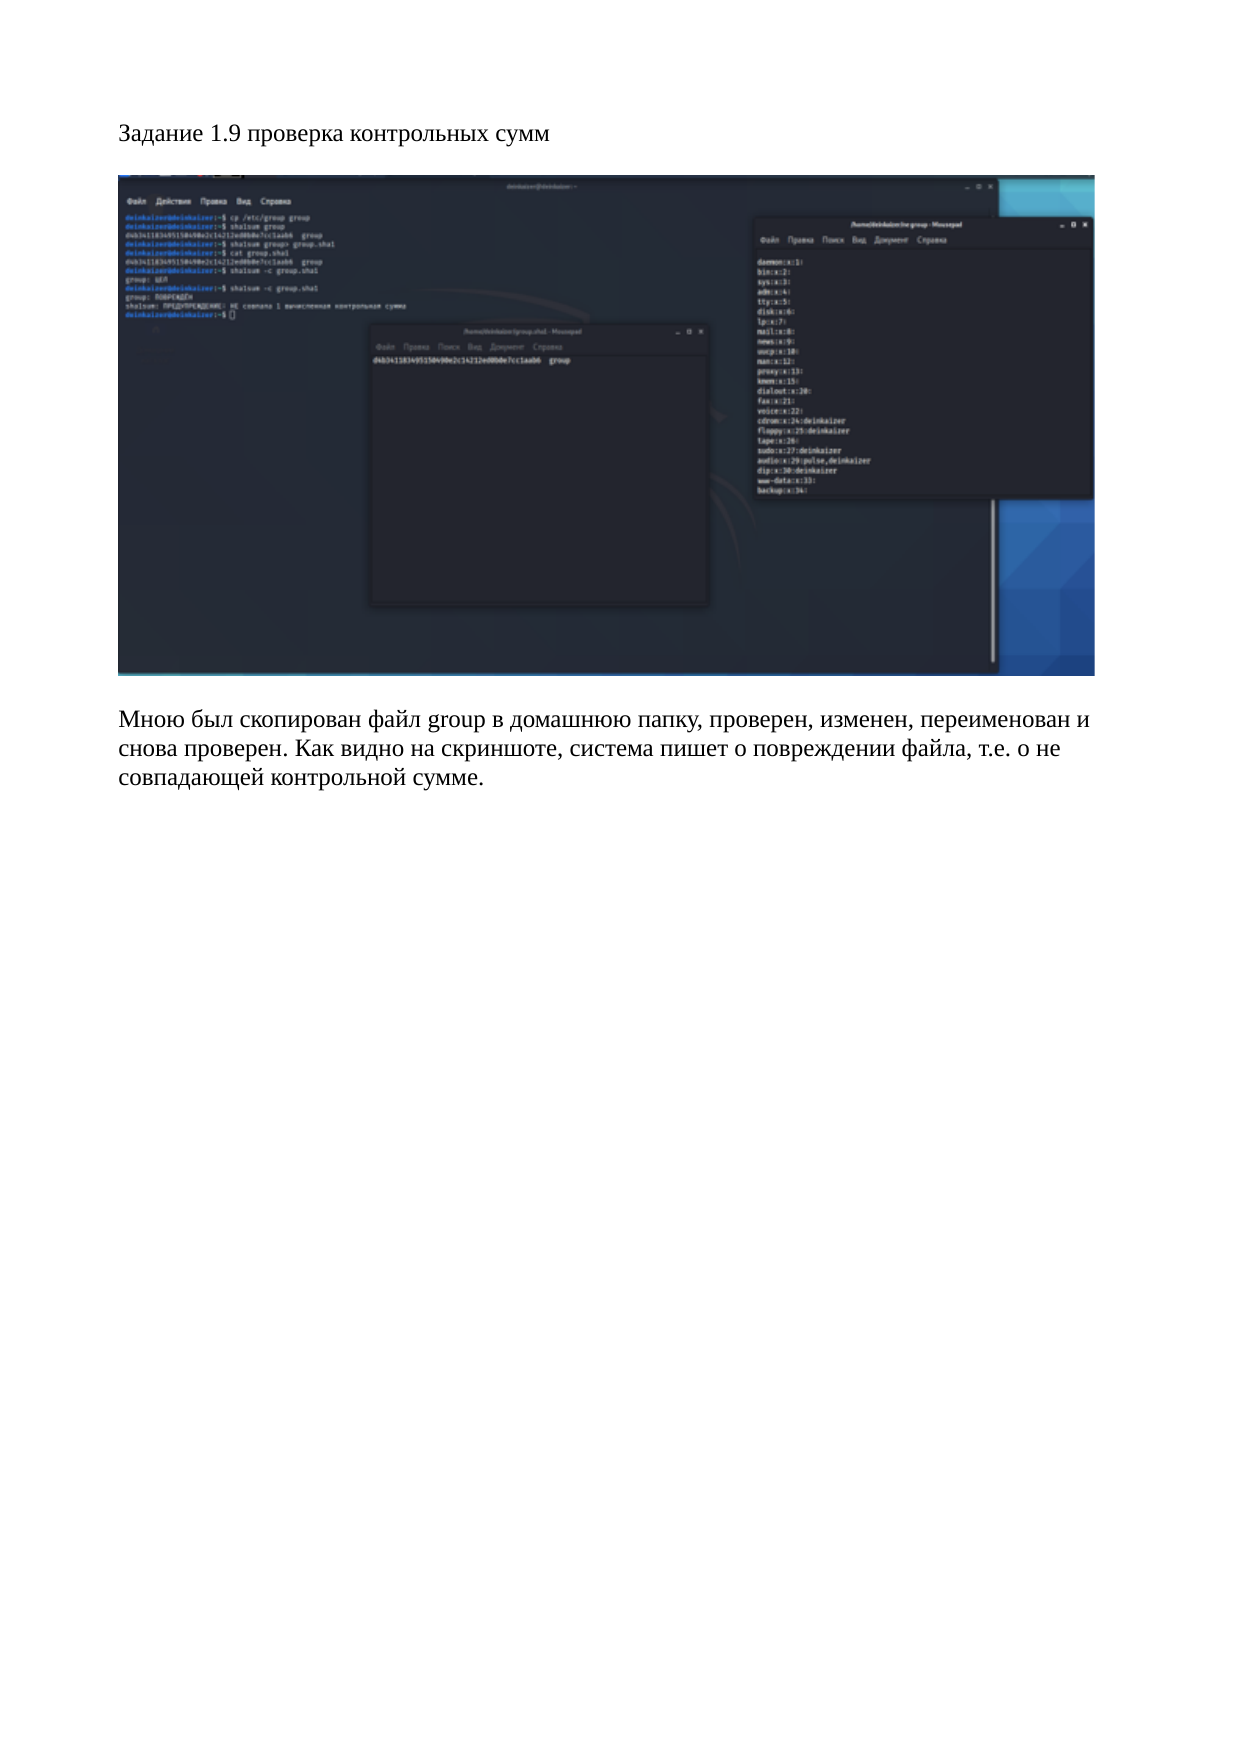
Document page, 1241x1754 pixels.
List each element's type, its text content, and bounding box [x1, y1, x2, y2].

picture [118, 175, 1095, 676]
text Задание 1.9 проверка контрольных сумм [118, 118, 1122, 147]
text Мною был скопирован файл group в домашнюю папку, проверен, изменен, переименован и снова проверен. Как видно на скриншоте, система пишет о повреждении файла, т.е. о не совпадающей контрольной сумме. [118, 704, 1122, 791]
